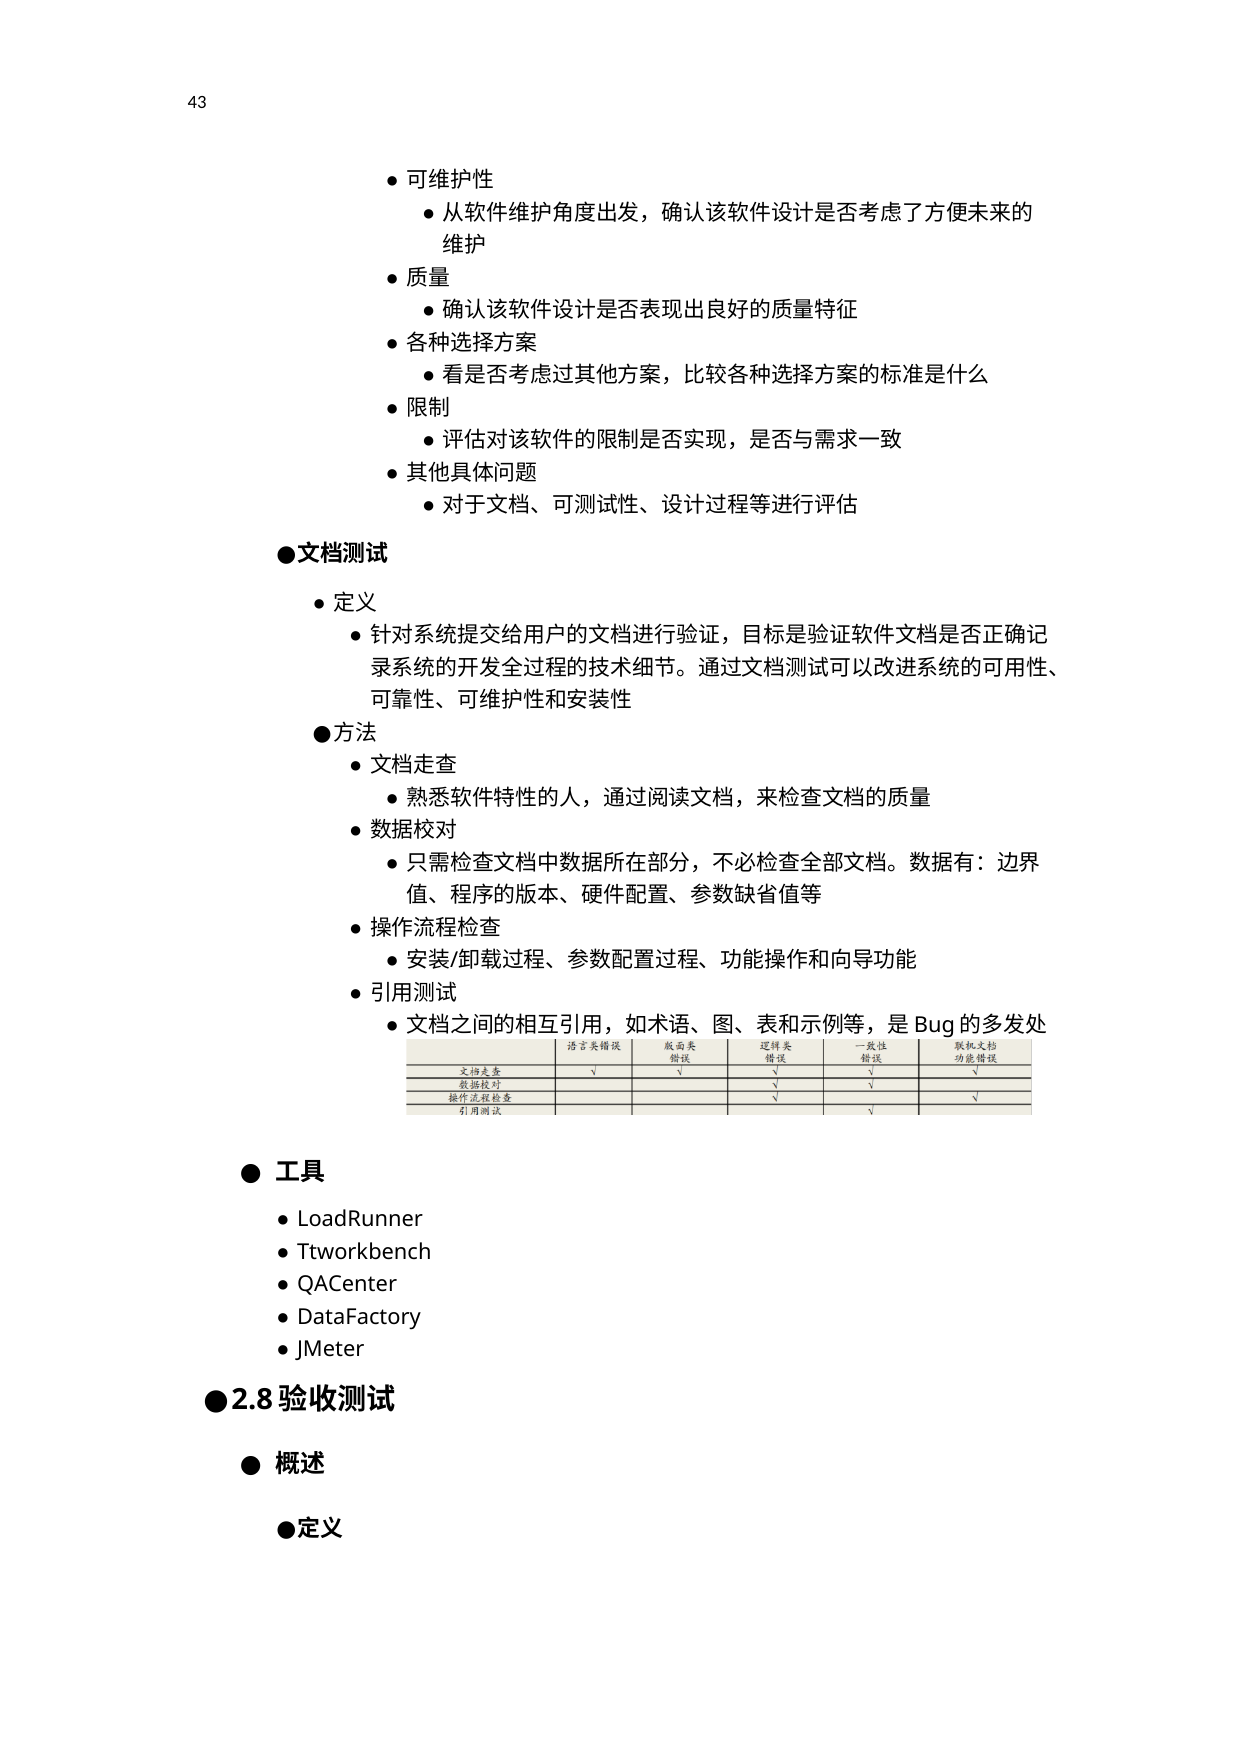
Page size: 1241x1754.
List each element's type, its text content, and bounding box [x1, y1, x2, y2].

list 引用测试 [349, 974, 1053, 1007]
list 从软件维护角度出发，确认该软件设计是否考虑了方便未来的维护 [422, 194, 1053, 259]
list 文档之间的相互引用，如术语、图、表和示例等，是Bug的多发处 [385, 1007, 1053, 1039]
list 针对系统提交给用户的文档进行验证，目标是验证软件文档是否正确记录系统的开发全过程的技术细节。通过文档测试可以改进系统的可用性、可靠性、可维护性和安装性 [349, 617, 1053, 714]
list 工具 [239, 1137, 1053, 1202]
list 确认该软件设计是否表现出良好的质量特征 [422, 292, 1053, 324]
list QACenter [276, 1267, 1053, 1299]
list 熟悉软件特性的人，通过阅读文档，来检查文档的质量 [385, 779, 1053, 812]
list DataFactory [276, 1299, 1053, 1332]
list Ttworkbench [276, 1234, 1053, 1267]
list 方法 [312, 714, 1053, 747]
list 文档走查 [349, 747, 1053, 779]
list 数据校对 [349, 812, 1053, 844]
list 可维护性 [385, 162, 1053, 194]
list 概述 [239, 1429, 1053, 1494]
list 2.8验收测试 [203, 1364, 1053, 1429]
list 定义 [312, 584, 1053, 617]
list 安装/卸载过程、参数配置过程、功能操作和向导功能 [385, 942, 1053, 974]
list 限制 [385, 389, 1053, 422]
list 文档测试 [276, 519, 1053, 584]
list 各种选择方案 [385, 324, 1053, 357]
list 操作流程检查 [349, 909, 1053, 942]
list 定义 [276, 1494, 1053, 1559]
list 只需检查文档中数据所在部分，不必检查全部文档。数据有：边界值、程序的版本、硬件配置、参数缺省值等 [385, 844, 1053, 909]
list JMeter [276, 1332, 1053, 1364]
list 质量 [385, 259, 1053, 292]
list LoadRunner [276, 1202, 1053, 1234]
list 其他具体问题 [385, 454, 1053, 487]
list 对于文档、可测试性、设计过程等进行评估 [422, 487, 1053, 519]
picture [406, 1039, 1032, 1115]
list 看是否考虑过其他方案，比较各种选择方案的标准是什么 [422, 357, 1053, 389]
list 评估对该软件的限制是否实现，是否与需求一致 [422, 422, 1053, 454]
